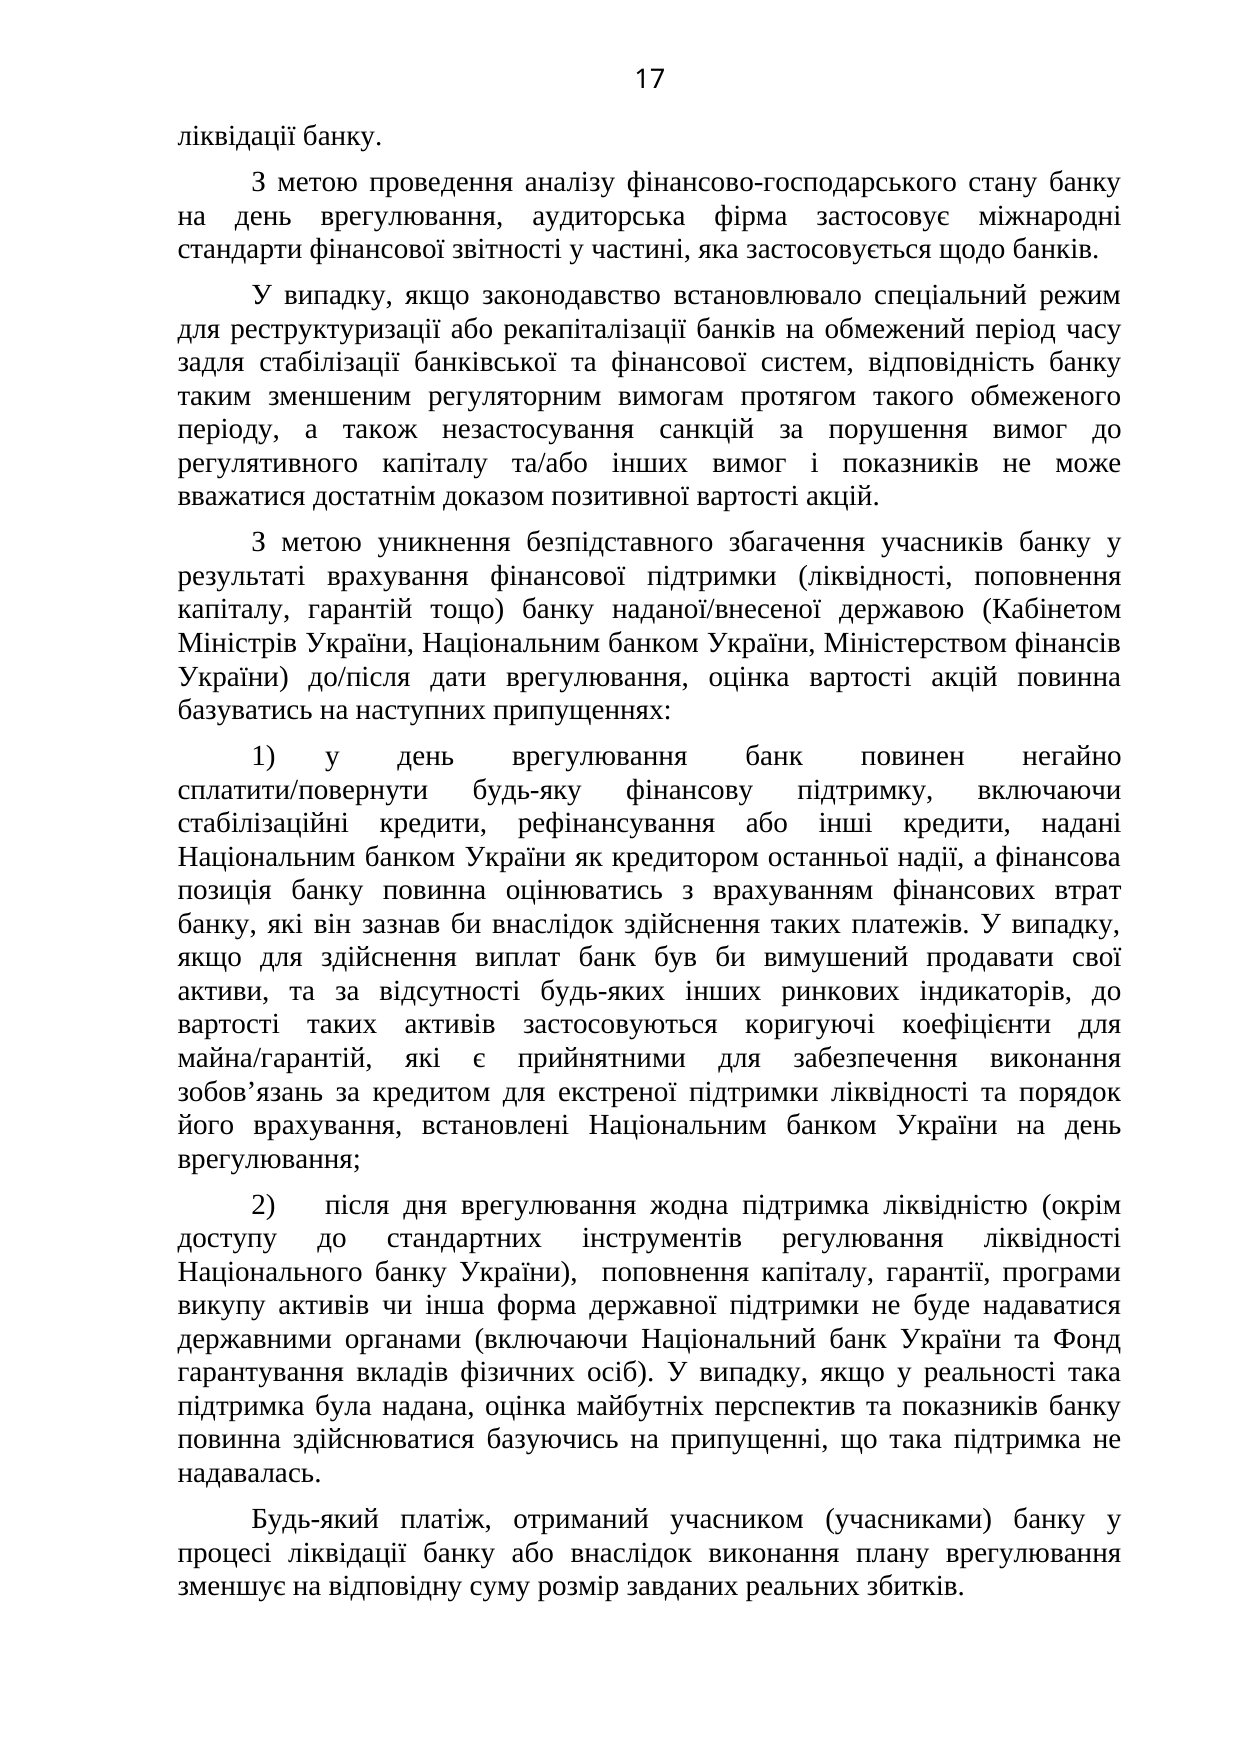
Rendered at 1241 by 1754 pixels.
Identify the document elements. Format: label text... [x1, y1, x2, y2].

text 1) у день врегулювання банк повинен негайно сплатити/повернути будь-яку фінансову підтримку, включаючи стабілізаційні кредити, рефінансування або інші кредити, надані Національним банком України як кредитором останньої надії, а фінансова позиція банку повинна оцінюватись з врахуванням фінансових втрат банку, які він зазнав би внаслідок здійснення таких платежів. У випадку, якщо для здійснення виплат банк був би вимушений продавати свої активи, та за відсутності будь-яких інших ринкових індикаторів, до вартості таких активів застосовуються коригуючі коефіцієнти для майна/гарантій, які є прийнятними для забезпечення виконання зобов’язань за кредитом для екстреної підтримки ліквідності та порядок його врахування, встановлені Національним банком України на день врегулювання; [177, 738, 1122, 1174]
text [177, 118, 1122, 152]
text З метою проведення аналізу фінансово-господарського стану банку на день врегулювання, аудиторська фірма застосовує міжнародні стандарти фінансової звітності у частині, яка застосовується щодо банків. [177, 164, 1122, 265]
text 2) після дня врегулювання жодна підтримка ліквідністю (окрім доступу до стандартних інструментів регулювання ліквідності Національного банку України), поповнення капіталу, гарантії, програми викупу активів чи інша форма державної підтримки не буде надаватися державними органами (включаючи Національний банк України та Фонд гарантування вкладів фізичних осіб). У випадку, якщо у реальності така підтримка була надана, оцінка майбутніх перспектив та показників банку повинна здійснюватися базуючись на припущенні, що така підтримка не надавалась. [177, 1187, 1122, 1489]
text У випадку, якщо законодавство встановлювало спеціальний режим для реструктуризації або рекапіталізації банків на обмежений період часу задля стабілізації банківської та фінансової систем, відповідність банку таким зменшеним регуляторним вимогам протягом такого обмеженого періоду, а також незастосування санкцій за порушення вимог до регулятивного капіталу та/або інших вимог і показників не може вважатися достатнім доказом позитивної вартості акцій. [177, 277, 1122, 512]
text Будь-який платіж, отриманий учасником (учасниками) банку у процесі ліквідації банку або внаслідок виконання плану врегулювання зменшує на відповідну суму розмір завданих реальних збитків. [177, 1501, 1122, 1602]
text З метою уникнення безпідставного збагачення учасників банку у результаті врахування фінансової підтримки (ліквідності, поповнення капіталу, гарантій тощо) банку наданої/внесеної державою (Кабінетом Міністрів України, Національним банком України, Міністерством фінансів України) до/після дати врегулювання, оцінка вартості акцій повинна базуватись на наступних припущеннях: [177, 524, 1122, 726]
